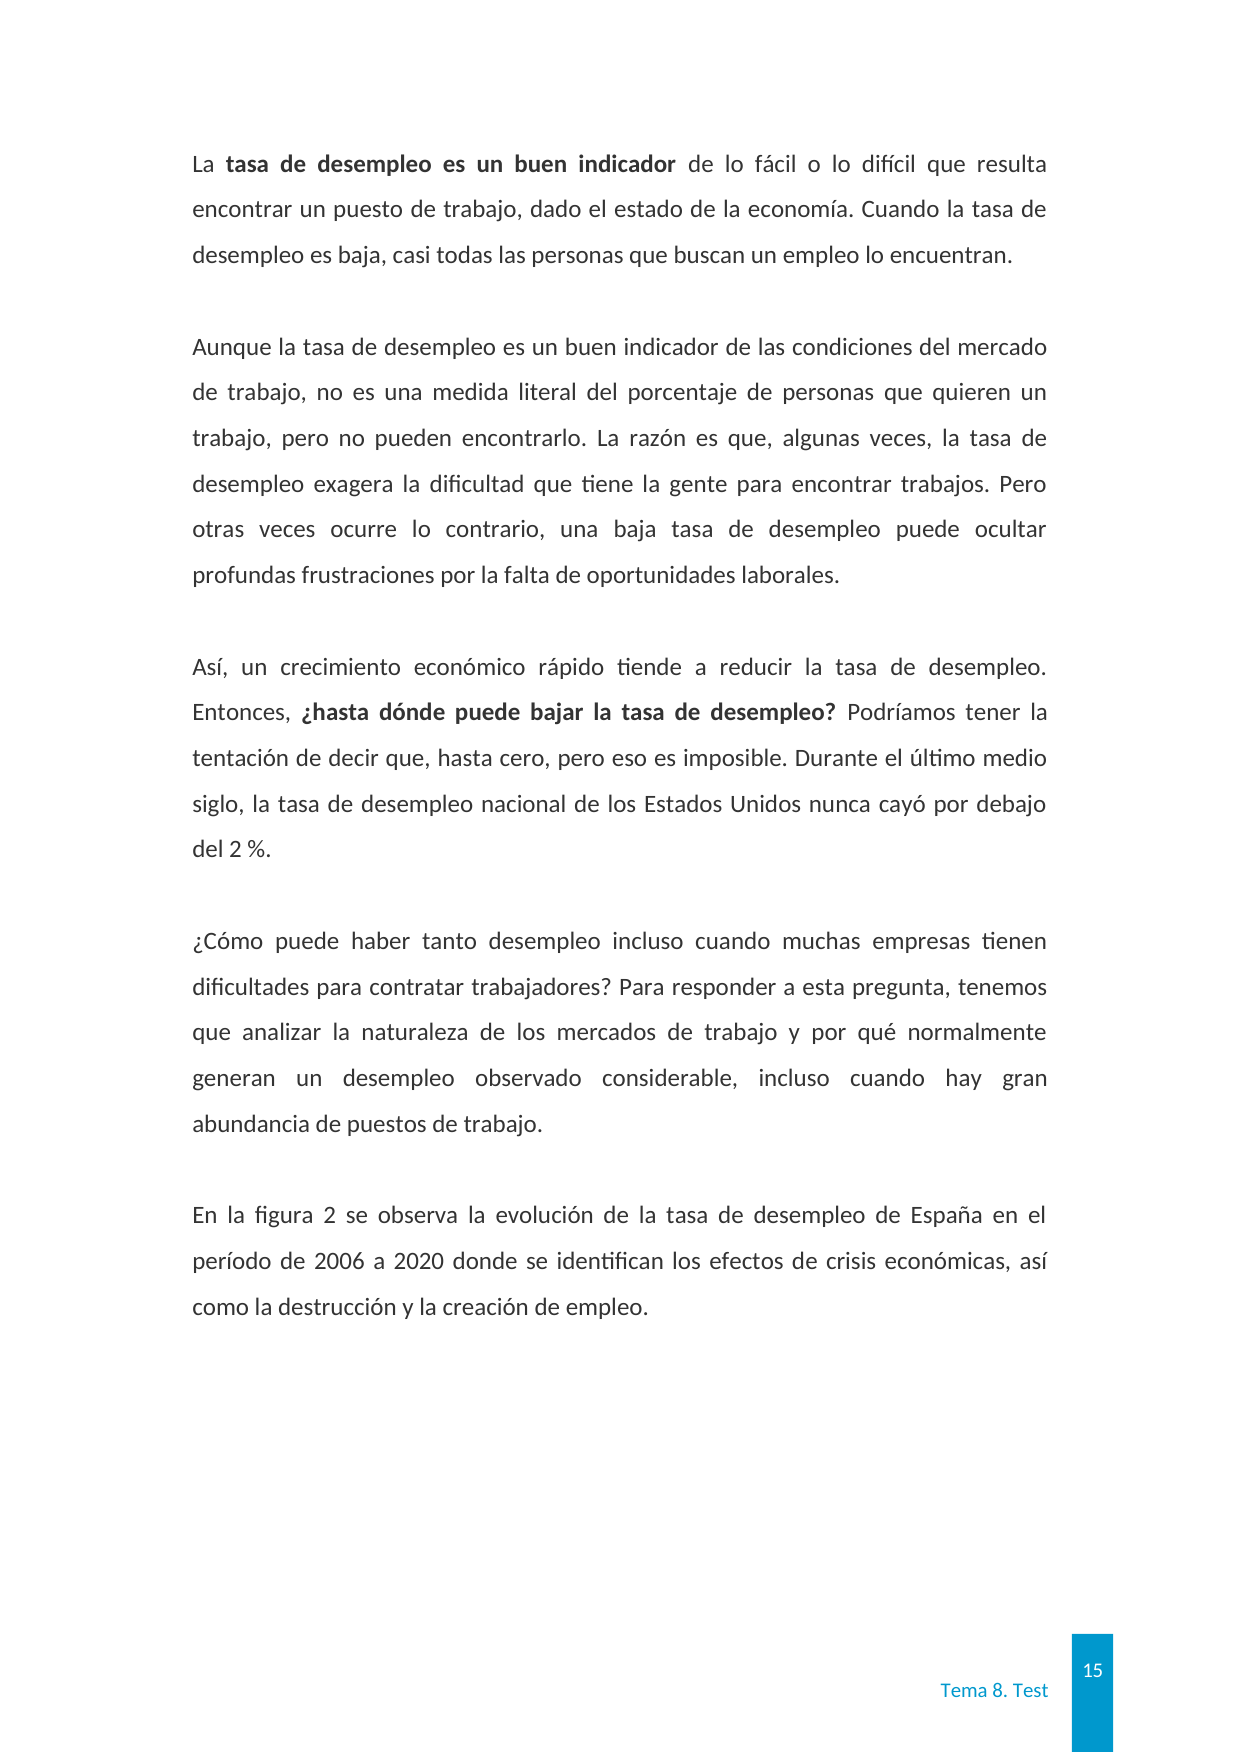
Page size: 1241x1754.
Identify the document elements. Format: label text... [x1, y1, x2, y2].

text Así, un crecimiento económico rápido tiende a reducir la tasa de desempleo. Entonces, ¿hasta dónde puede bajar la tasa de desempleo? Podríamos tener la tentación de decir que, hasta cero, pero eso es imposible. Durante el último medio siglo, la tasa de desempleo nacional de los Estados Unidos nunca cayó por debajo del 2 %. [192, 651, 1048, 864]
text En la figura 2 se observa la evolución de la tasa de desempleo de España en el período de 2006 a 2020 donde se identifican los efectos de crisis económicas, así como la destrucción y la creación de empleo. [192, 1199, 1048, 1321]
text ¿Cómo puede haber tanto desempleo incluso cuando muchas empresas tienen dificultades para contratar trabajadores? Para responder a esta pregunta, tenemos que analizar la naturaleza de los mercados de trabajo y por qué normalmente generan un desempleo observado considerable, incluso cuando hay gran abundancia de puestos de trabajo. [192, 925, 1048, 1138]
text Aunque la tasa de desempleo es un buen indicador de las condiciones del mercado de trabajo, no es una medida literal del porcentaje de personas que quieren un trabajo, pero no pueden encontrarlo. La razón es que, algunas veces, la tasa de desempleo exagera la dificultad que tiene la gente para encontrar trabajos. Pero otras veces ocurre lo contrario, una baja tasa de desempleo puede ocultar profundas frustraciones por la falta de oportunidades laborales. [192, 331, 1048, 590]
text La tasa de desempleo es un buen indicador de lo fácil o lo difícil que resulta encontrar un puesto de trabajo, dado el estado de la economía. Cuando la tasa de desempleo es baja, casi todas las personas que buscan un empleo lo encuentran. [192, 148, 1048, 270]
